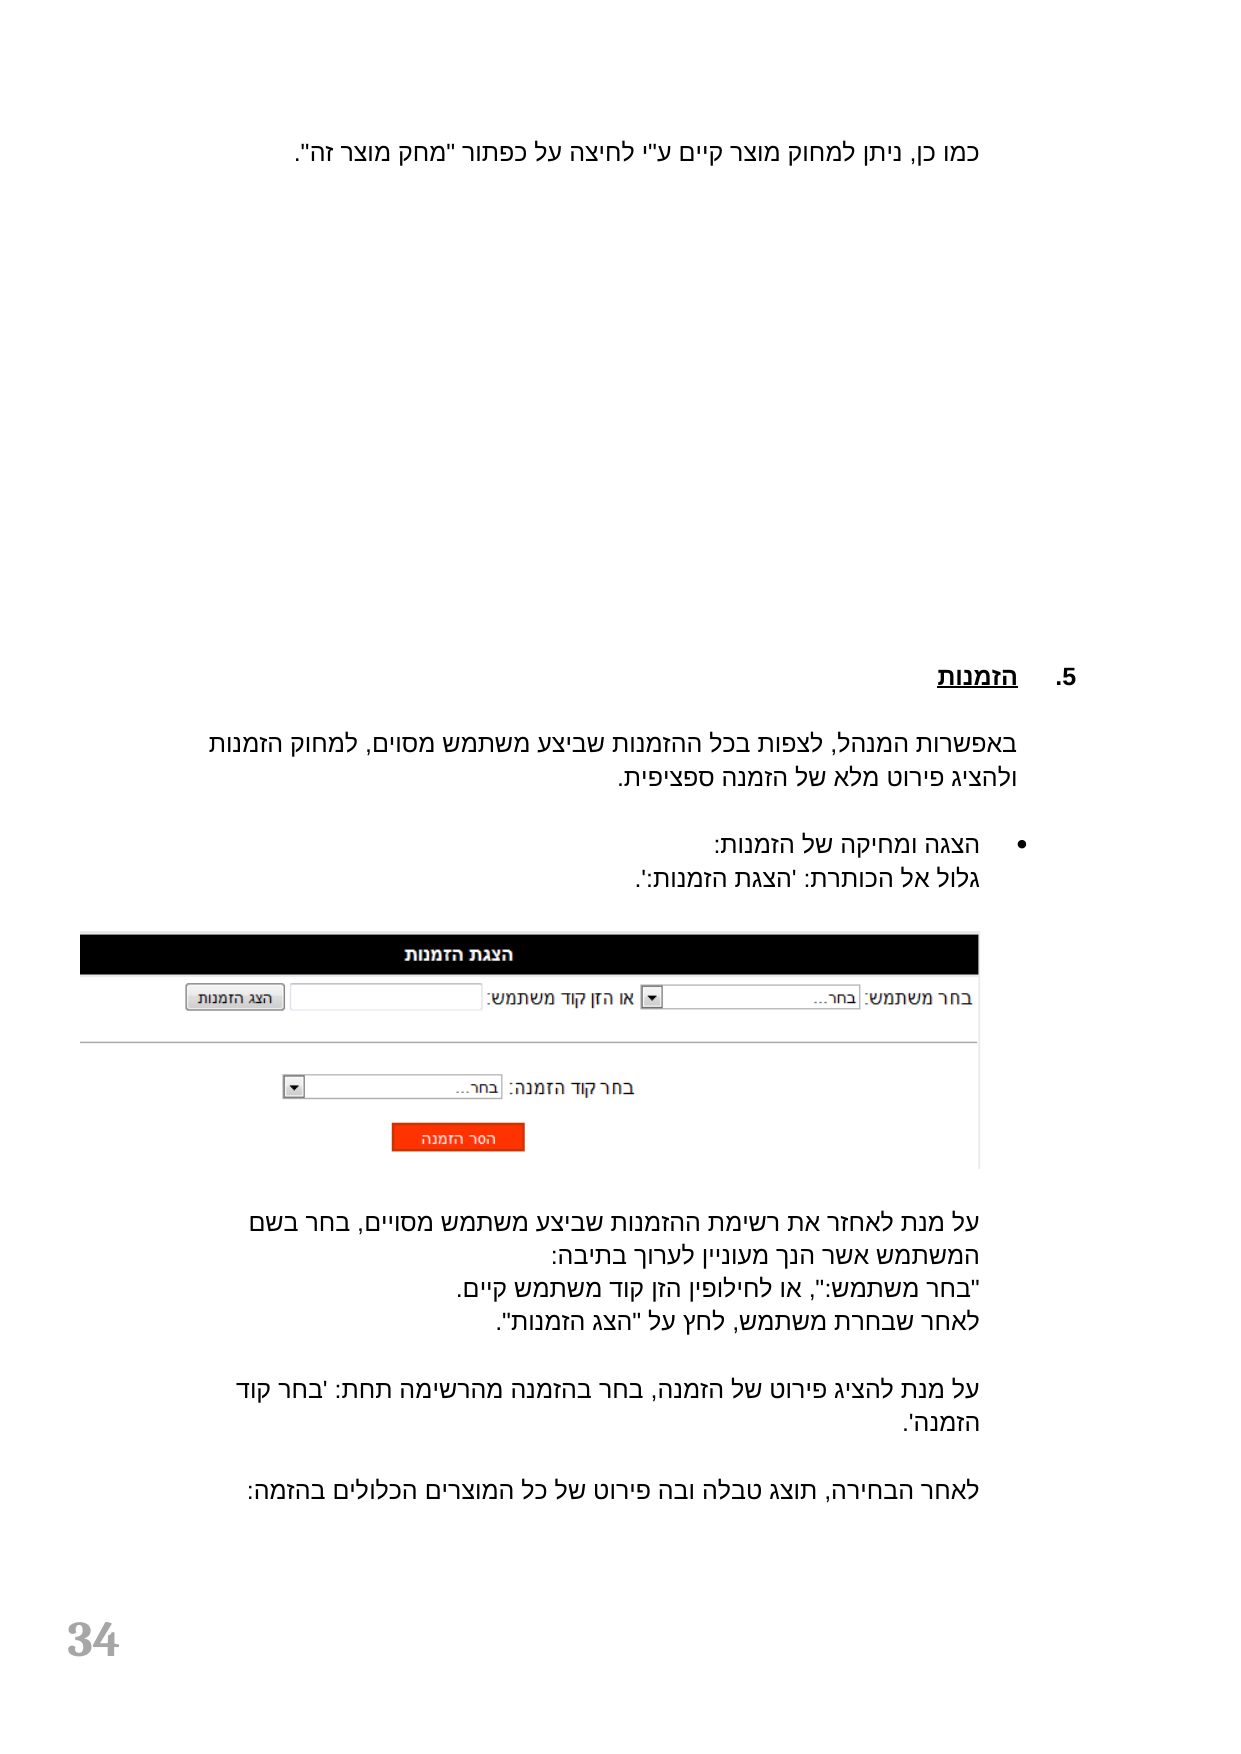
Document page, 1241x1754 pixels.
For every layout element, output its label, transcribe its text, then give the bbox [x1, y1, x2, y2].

picture [80, 931, 980, 1169]
list הצגה ומחיקה של הזמנות: [187, 831, 1018, 859]
list באפשרות המנהל, לצפות בכל ההזמנות שביצע משתמש מסוים, למחוק הזמנות ולהציג פירוט מלא של הזמנה ספציפית. [187, 729, 1018, 791]
list על מנת לאחזר את רשימת ההזמנות שביצע משתמש מסויים, בחר בשם המשתמש אשר הנך מעוניין לערוך בתיבה: [187, 1208, 980, 1270]
list הזמנות [187, 661, 1055, 690]
list "בחר משתמש:", או לחילופין הזן קוד משתמש קיים. [187, 1274, 980, 1303]
list לאחר הבחירה, תוצג טבלה ובה פירוט של כל המוצרים הכלולים בהזמה: [187, 1476, 980, 1505]
list לאחר שבחרת משתמש, לחץ על "הצג הזמנות". [187, 1307, 980, 1336]
list גלול אל הכותרת: 'הצגת הזמנות:'. [187, 864, 980, 892]
list על מנת להציג פירוט של הזמנה, בחר בהזמנה מהרשימה תחת: 'בחר קוד הזמנה'. [187, 1375, 980, 1437]
list כמו כן, ניתן למחוק מוצר קיים ע"י לחיצה על כפתור "מחק מוצר זה". [187, 138, 980, 167]
